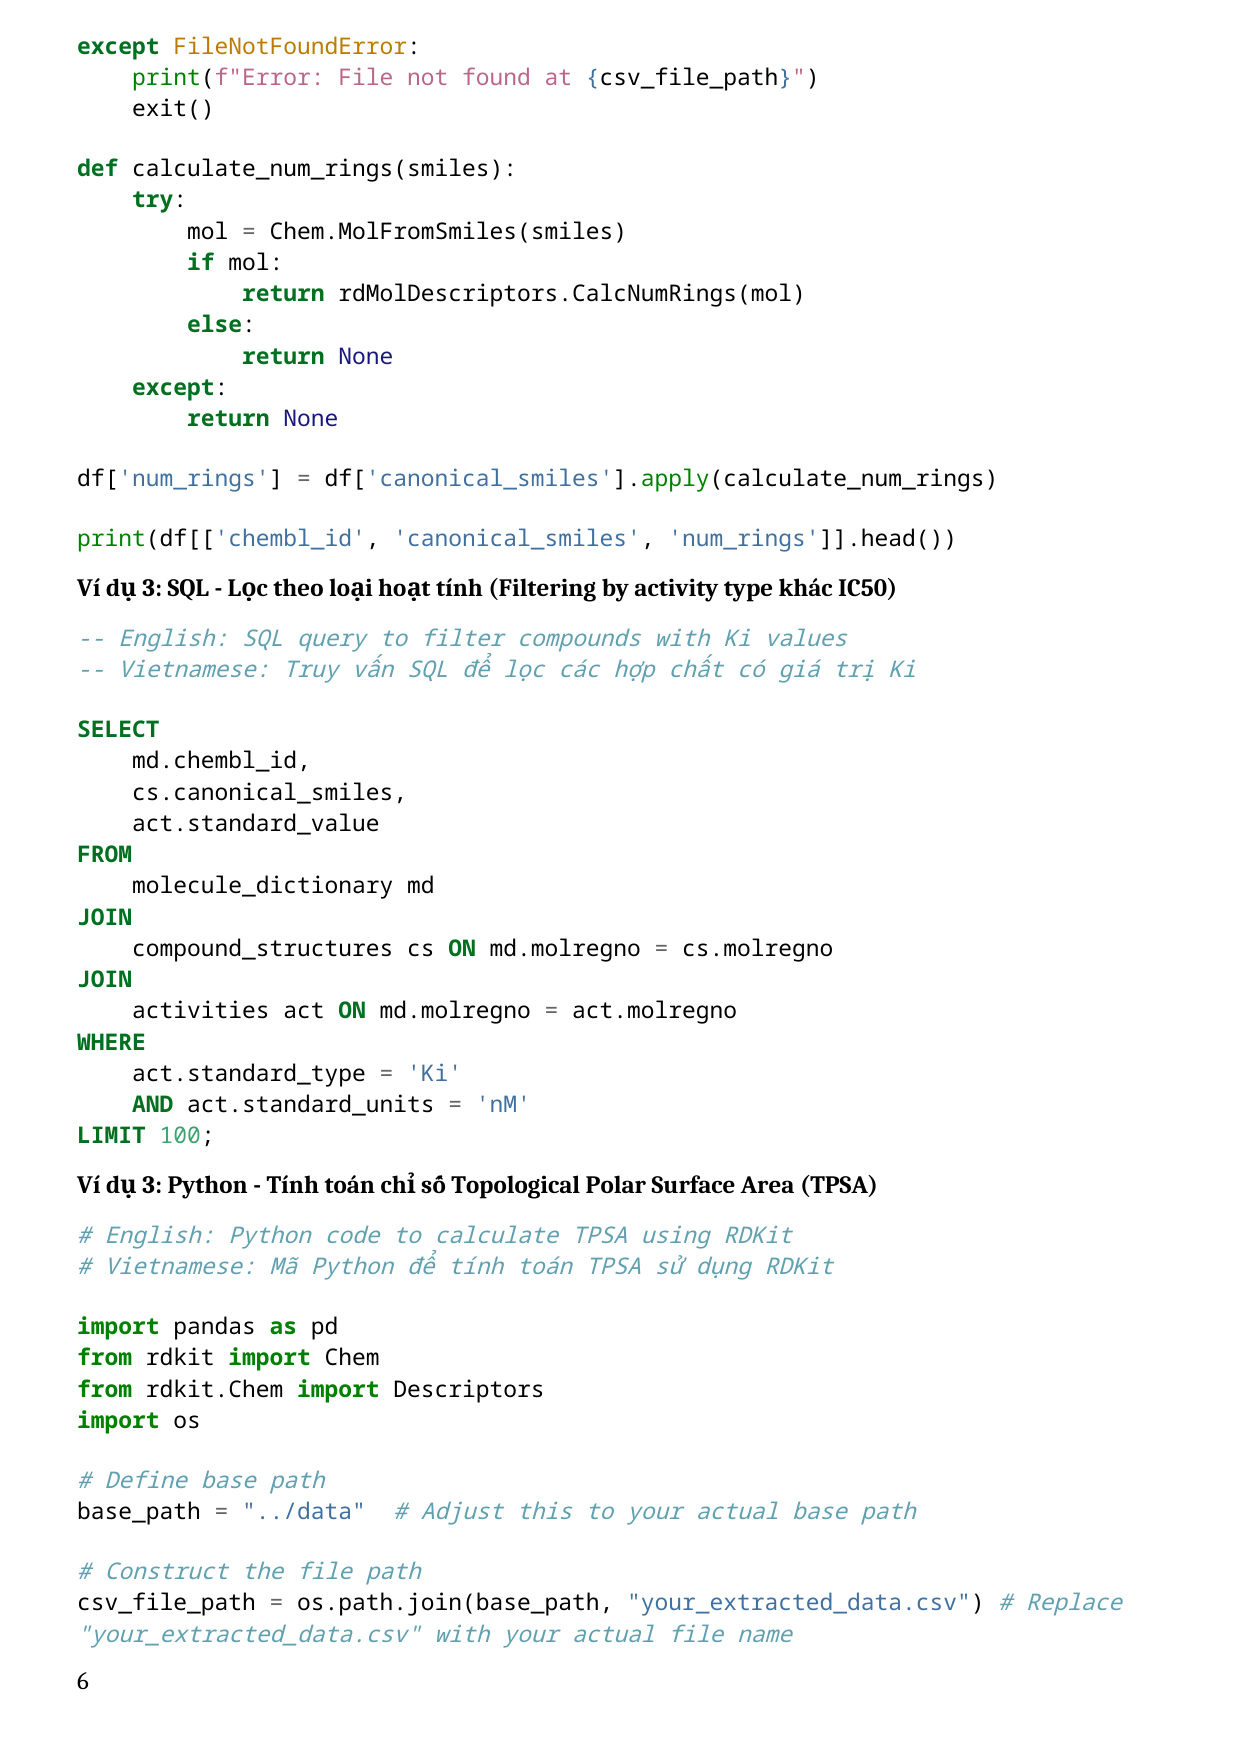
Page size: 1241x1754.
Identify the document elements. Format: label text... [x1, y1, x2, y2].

text Ví dụ 3: SQL - Lọc theo loại hoạt tính (Filtering by activity type khác IC50) [77, 574, 1163, 603]
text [77, 1219, 1163, 1649]
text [77, 29, 1163, 553]
text -- English: SQL query to filter compounds with Ki values -- Vietnamese: Truy vấn SQL để lọc các hợp chất có giá trị Ki SELECT md.chembl_id, cs.canonical_smiles, act.standard_value FROM molecule_dictionary md JOIN compound_structures cs ON md.molregno = cs.molregno JOIN activities act ON md.molregno = act.molregno WHERE act.standard_type = 'Ki' AND act.standard_units = 'nM' LIMIT 100; [77, 622, 1163, 1150]
text Ví dụ 3: Python - Tính toán chỉ số Topological Polar Surface Area (TPSA) [77, 1171, 1163, 1200]
